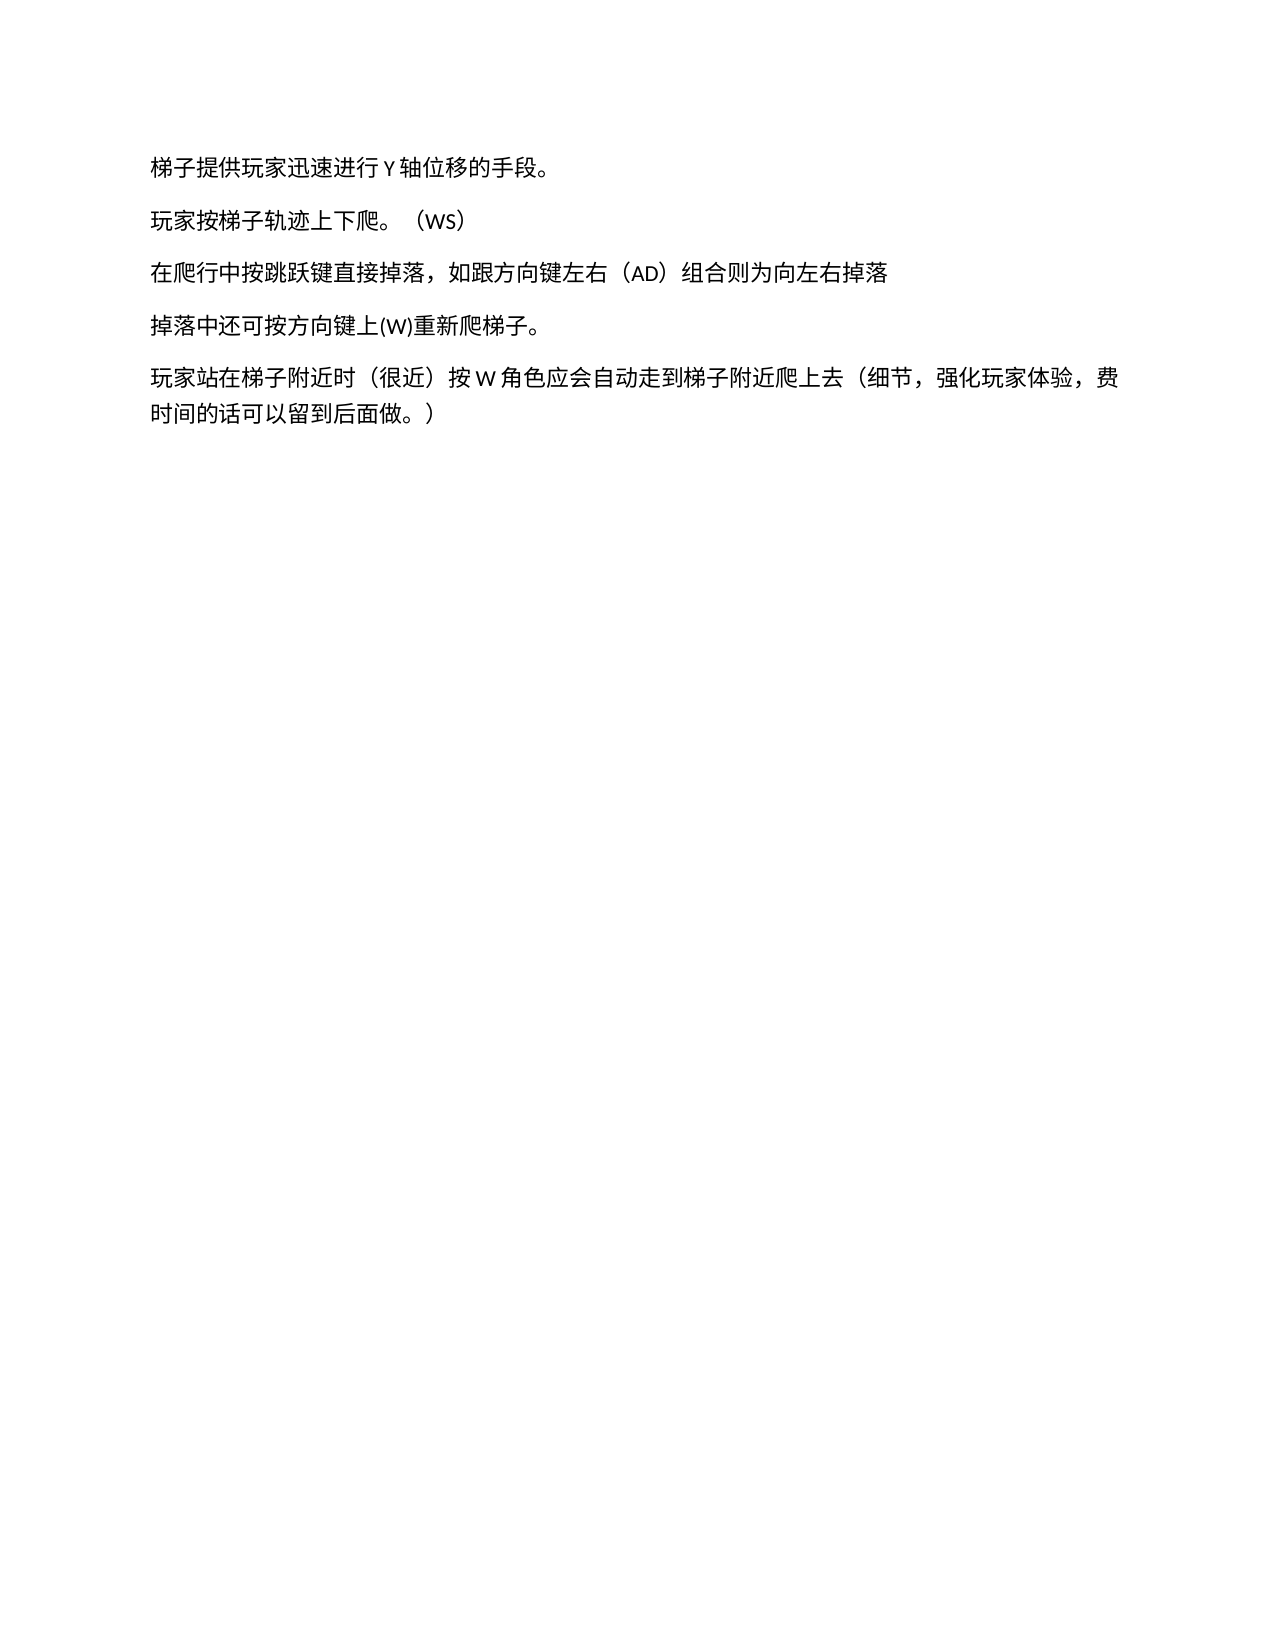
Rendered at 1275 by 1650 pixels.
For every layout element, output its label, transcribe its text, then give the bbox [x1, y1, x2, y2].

text 掉落中还可按方向键上(W)重新爬梯子。 [150, 307, 1125, 341]
text 玩家按梯子轨迹上下爬。（WS） [150, 202, 1125, 236]
text 梯子提供玩家迅速进行Y轴位移的手段。 [150, 150, 1125, 183]
text 玩家站在梯子附近时（很近）按W角色应会自动走到梯子附近爬上去（细节，强化玩家体验，费时间的话可以留到后面做。） [150, 360, 1125, 429]
text 在爬行中按跳跃键直接掉落，如跟方向键左右（AD）组合则为向左右掉落 [150, 255, 1125, 288]
